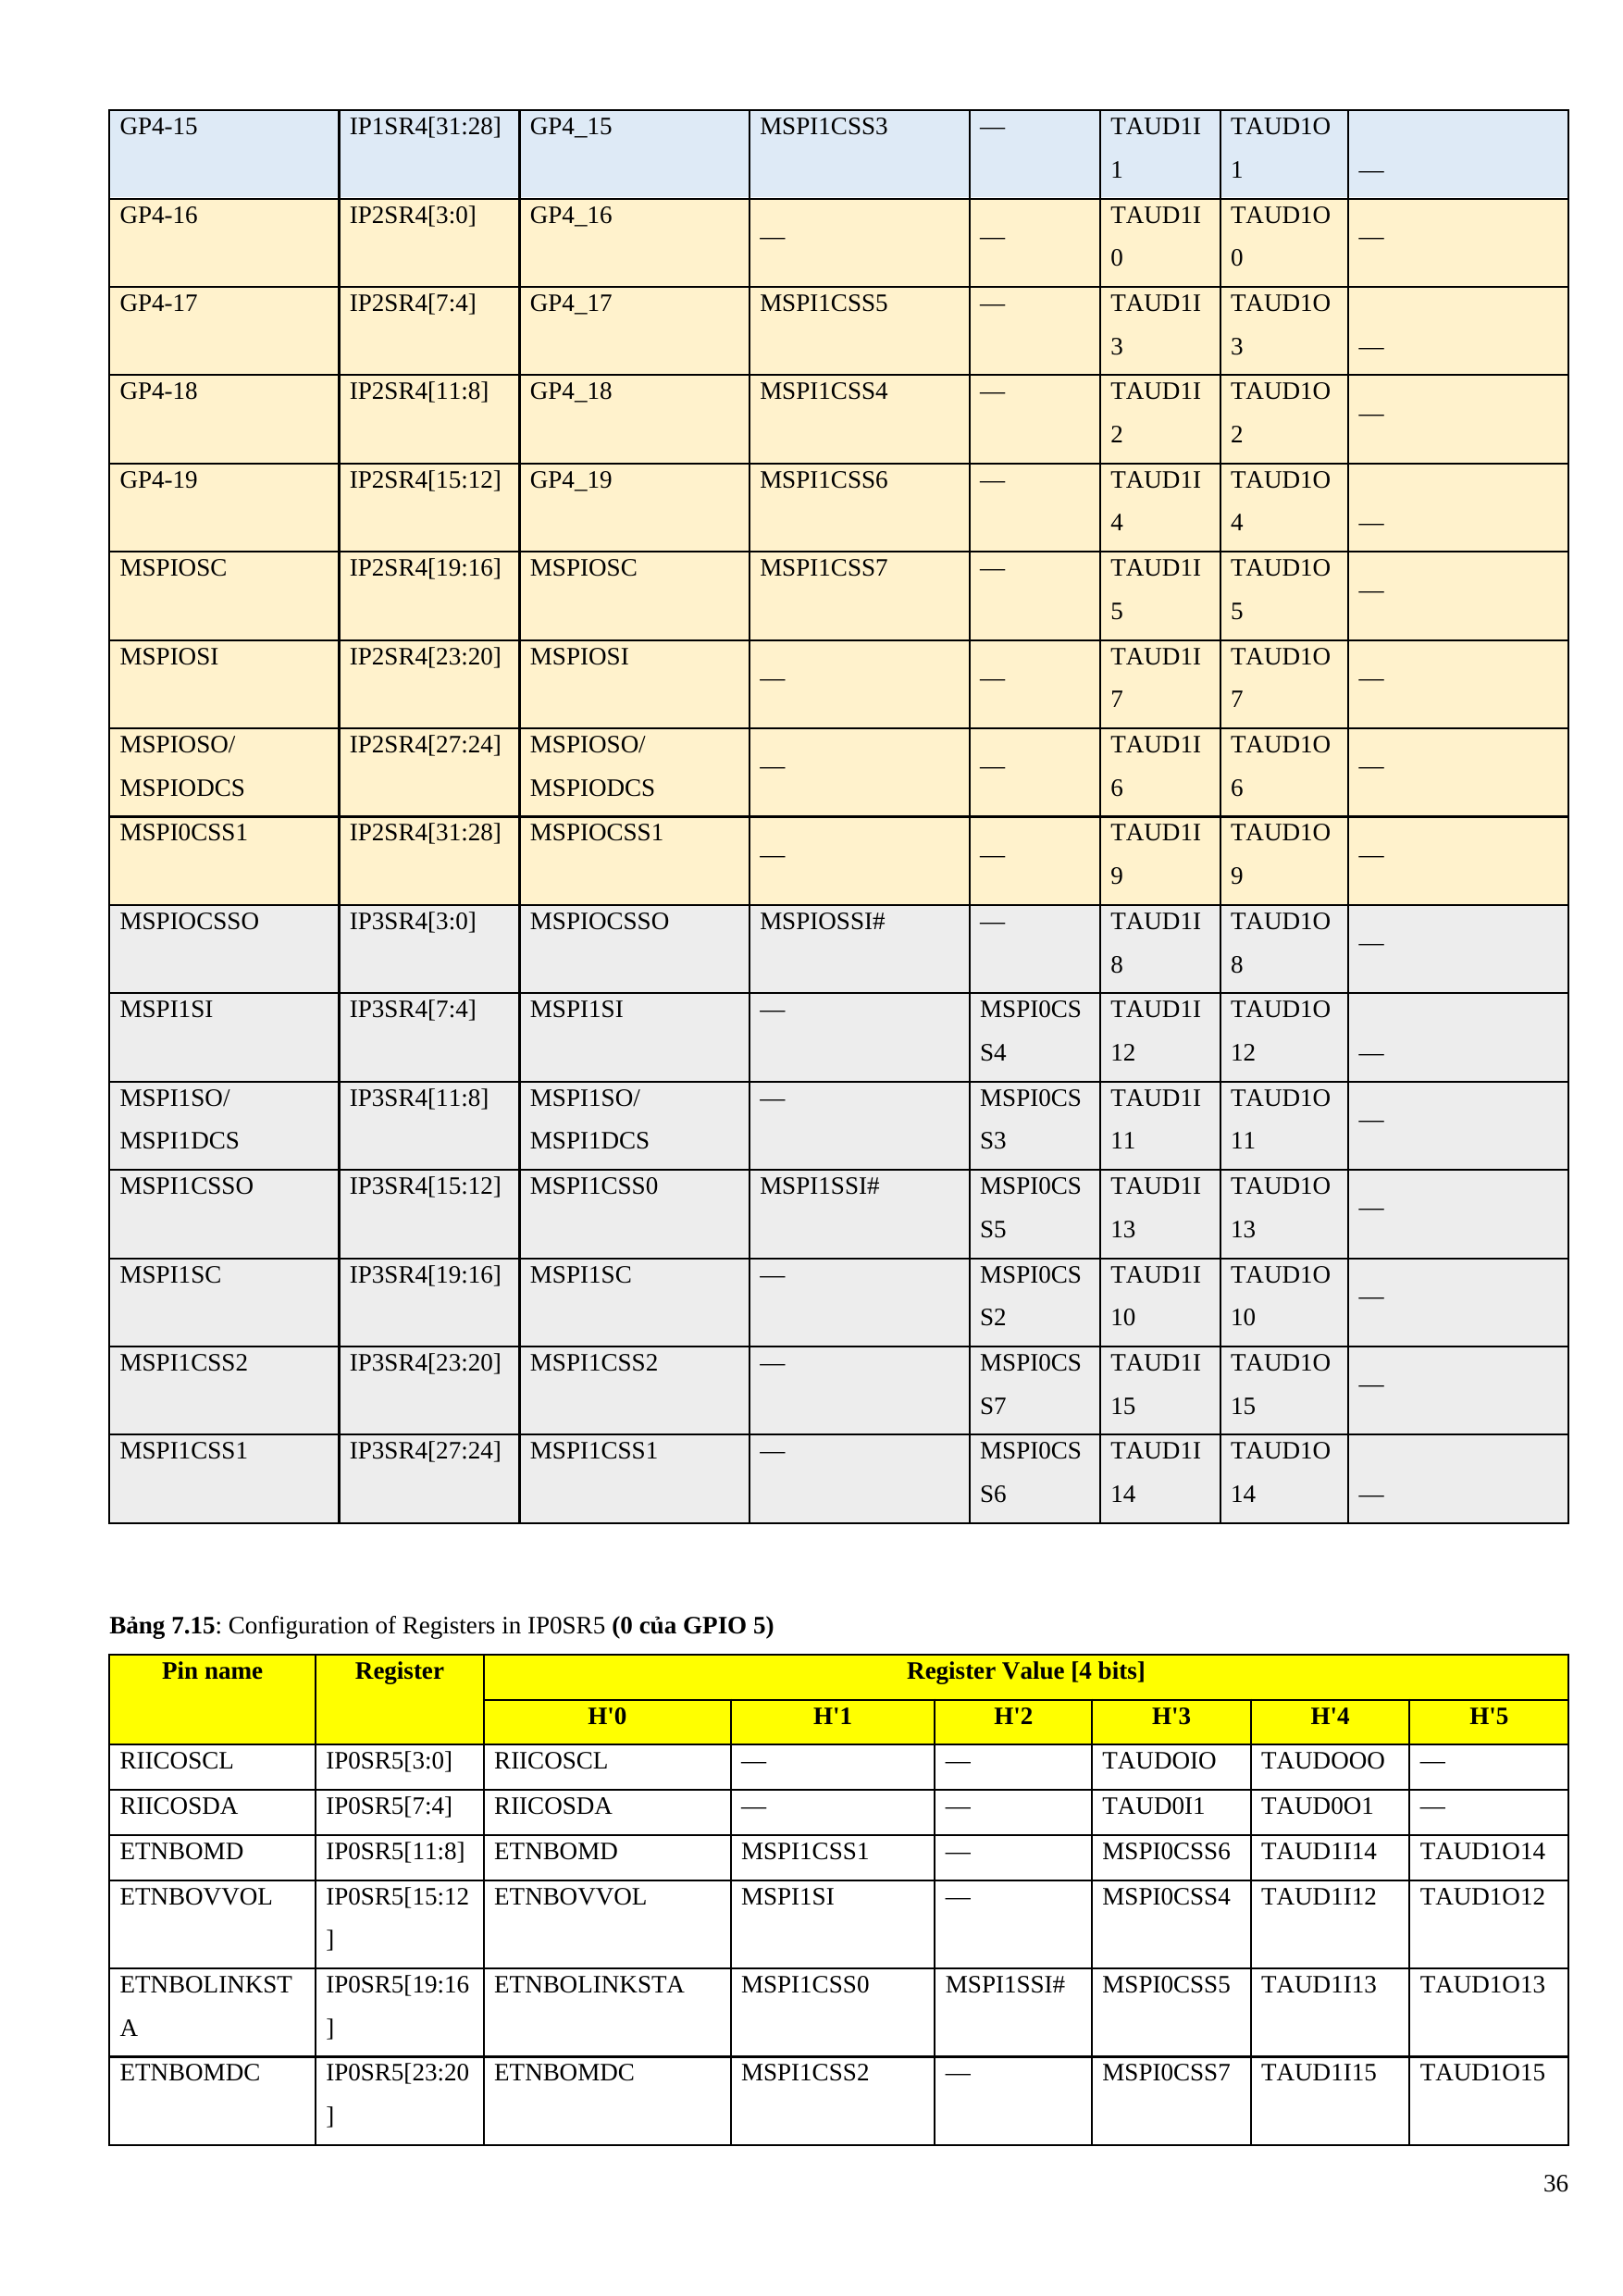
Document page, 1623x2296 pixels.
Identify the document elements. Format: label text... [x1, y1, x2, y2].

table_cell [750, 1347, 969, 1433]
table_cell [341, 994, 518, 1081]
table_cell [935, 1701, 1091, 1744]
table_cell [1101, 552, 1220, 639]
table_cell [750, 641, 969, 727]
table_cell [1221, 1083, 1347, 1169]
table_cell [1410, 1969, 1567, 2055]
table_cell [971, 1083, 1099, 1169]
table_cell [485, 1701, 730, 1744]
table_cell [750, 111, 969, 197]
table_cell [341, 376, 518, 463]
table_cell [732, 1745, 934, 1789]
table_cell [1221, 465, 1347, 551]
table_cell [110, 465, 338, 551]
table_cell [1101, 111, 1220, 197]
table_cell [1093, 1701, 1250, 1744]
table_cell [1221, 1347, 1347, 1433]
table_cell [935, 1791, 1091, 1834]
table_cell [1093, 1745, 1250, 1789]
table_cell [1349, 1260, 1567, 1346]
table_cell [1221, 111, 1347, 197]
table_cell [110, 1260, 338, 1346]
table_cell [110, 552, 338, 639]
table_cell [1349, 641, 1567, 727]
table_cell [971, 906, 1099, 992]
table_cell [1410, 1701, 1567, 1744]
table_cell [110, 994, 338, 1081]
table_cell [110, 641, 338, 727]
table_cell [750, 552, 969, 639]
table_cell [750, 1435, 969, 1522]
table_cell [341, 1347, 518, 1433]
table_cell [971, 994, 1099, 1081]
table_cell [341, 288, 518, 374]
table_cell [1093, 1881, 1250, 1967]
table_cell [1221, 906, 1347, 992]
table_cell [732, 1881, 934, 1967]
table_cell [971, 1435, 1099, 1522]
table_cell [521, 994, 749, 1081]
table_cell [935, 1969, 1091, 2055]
text Bảng 7.15: Configuration of Registers in IP0SR5 (0 của GPIO 5) [109, 1610, 1568, 1639]
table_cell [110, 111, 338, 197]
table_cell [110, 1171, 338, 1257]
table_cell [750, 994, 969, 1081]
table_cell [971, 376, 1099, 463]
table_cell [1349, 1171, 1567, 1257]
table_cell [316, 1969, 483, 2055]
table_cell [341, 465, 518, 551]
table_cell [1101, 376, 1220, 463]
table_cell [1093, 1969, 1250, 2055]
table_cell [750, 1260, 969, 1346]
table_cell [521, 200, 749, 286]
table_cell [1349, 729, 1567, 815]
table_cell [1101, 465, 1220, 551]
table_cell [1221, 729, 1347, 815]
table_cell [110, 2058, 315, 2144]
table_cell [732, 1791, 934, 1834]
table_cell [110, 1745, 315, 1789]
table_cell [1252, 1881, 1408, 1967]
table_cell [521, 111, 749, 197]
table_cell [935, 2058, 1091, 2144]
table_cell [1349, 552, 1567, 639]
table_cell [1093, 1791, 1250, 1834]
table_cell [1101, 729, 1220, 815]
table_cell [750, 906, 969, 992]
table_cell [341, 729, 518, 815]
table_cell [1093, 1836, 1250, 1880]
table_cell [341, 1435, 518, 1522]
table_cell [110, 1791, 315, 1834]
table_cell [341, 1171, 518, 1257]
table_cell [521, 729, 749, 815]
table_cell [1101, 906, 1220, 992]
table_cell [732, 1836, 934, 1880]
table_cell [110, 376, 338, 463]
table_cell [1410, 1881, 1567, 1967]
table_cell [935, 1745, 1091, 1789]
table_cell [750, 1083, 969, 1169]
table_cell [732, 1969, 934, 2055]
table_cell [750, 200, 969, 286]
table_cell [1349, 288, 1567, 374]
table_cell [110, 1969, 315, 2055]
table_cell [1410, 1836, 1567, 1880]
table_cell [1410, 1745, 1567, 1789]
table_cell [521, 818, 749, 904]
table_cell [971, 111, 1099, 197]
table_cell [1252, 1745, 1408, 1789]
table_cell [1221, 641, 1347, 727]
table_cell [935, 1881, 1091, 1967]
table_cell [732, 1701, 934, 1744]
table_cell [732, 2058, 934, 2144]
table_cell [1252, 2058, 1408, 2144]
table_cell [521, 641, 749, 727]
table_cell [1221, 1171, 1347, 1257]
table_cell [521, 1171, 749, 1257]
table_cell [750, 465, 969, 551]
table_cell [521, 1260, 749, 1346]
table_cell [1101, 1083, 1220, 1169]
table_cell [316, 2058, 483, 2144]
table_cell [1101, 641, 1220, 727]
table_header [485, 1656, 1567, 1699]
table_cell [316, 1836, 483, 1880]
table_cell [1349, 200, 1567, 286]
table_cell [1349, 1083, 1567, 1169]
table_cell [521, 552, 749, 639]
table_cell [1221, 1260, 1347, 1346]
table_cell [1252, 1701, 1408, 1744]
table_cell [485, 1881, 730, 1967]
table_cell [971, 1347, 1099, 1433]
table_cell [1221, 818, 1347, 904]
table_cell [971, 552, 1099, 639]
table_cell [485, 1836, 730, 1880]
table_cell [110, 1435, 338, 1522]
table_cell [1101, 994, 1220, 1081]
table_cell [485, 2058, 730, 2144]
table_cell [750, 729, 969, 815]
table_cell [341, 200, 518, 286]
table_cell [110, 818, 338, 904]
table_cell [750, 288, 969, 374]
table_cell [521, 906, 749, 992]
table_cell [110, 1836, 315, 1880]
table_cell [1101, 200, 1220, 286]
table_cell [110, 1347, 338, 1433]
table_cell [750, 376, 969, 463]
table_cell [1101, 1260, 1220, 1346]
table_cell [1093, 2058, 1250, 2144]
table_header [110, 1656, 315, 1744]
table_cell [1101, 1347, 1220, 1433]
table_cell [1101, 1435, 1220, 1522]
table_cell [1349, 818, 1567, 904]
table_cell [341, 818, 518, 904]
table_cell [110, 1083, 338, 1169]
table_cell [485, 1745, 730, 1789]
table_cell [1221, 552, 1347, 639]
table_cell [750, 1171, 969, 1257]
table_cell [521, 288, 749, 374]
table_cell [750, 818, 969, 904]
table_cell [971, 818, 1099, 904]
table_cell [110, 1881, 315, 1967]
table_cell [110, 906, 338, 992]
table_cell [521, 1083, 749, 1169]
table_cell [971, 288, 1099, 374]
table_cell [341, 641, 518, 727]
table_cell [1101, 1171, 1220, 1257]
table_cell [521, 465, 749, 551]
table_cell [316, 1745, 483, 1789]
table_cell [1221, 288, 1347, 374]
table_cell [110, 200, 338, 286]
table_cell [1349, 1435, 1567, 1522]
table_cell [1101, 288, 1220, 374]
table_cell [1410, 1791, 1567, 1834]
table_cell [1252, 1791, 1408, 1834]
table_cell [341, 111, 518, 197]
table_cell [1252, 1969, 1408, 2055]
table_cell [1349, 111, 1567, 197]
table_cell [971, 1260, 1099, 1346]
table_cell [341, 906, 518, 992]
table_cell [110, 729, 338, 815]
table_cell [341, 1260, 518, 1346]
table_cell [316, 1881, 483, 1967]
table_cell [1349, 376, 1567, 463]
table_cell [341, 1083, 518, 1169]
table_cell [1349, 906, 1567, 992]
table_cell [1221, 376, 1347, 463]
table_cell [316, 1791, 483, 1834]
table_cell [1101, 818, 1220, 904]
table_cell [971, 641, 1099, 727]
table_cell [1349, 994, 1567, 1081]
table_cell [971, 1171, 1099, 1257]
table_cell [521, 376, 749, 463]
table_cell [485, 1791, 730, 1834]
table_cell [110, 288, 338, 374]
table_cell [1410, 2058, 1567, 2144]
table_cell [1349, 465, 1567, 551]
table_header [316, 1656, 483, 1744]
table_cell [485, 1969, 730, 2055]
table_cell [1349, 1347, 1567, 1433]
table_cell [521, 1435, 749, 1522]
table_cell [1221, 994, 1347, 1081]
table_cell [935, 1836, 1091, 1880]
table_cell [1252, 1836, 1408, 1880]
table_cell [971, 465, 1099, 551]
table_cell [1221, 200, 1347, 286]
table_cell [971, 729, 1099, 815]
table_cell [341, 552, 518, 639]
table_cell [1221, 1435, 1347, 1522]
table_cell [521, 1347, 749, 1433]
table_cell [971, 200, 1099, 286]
